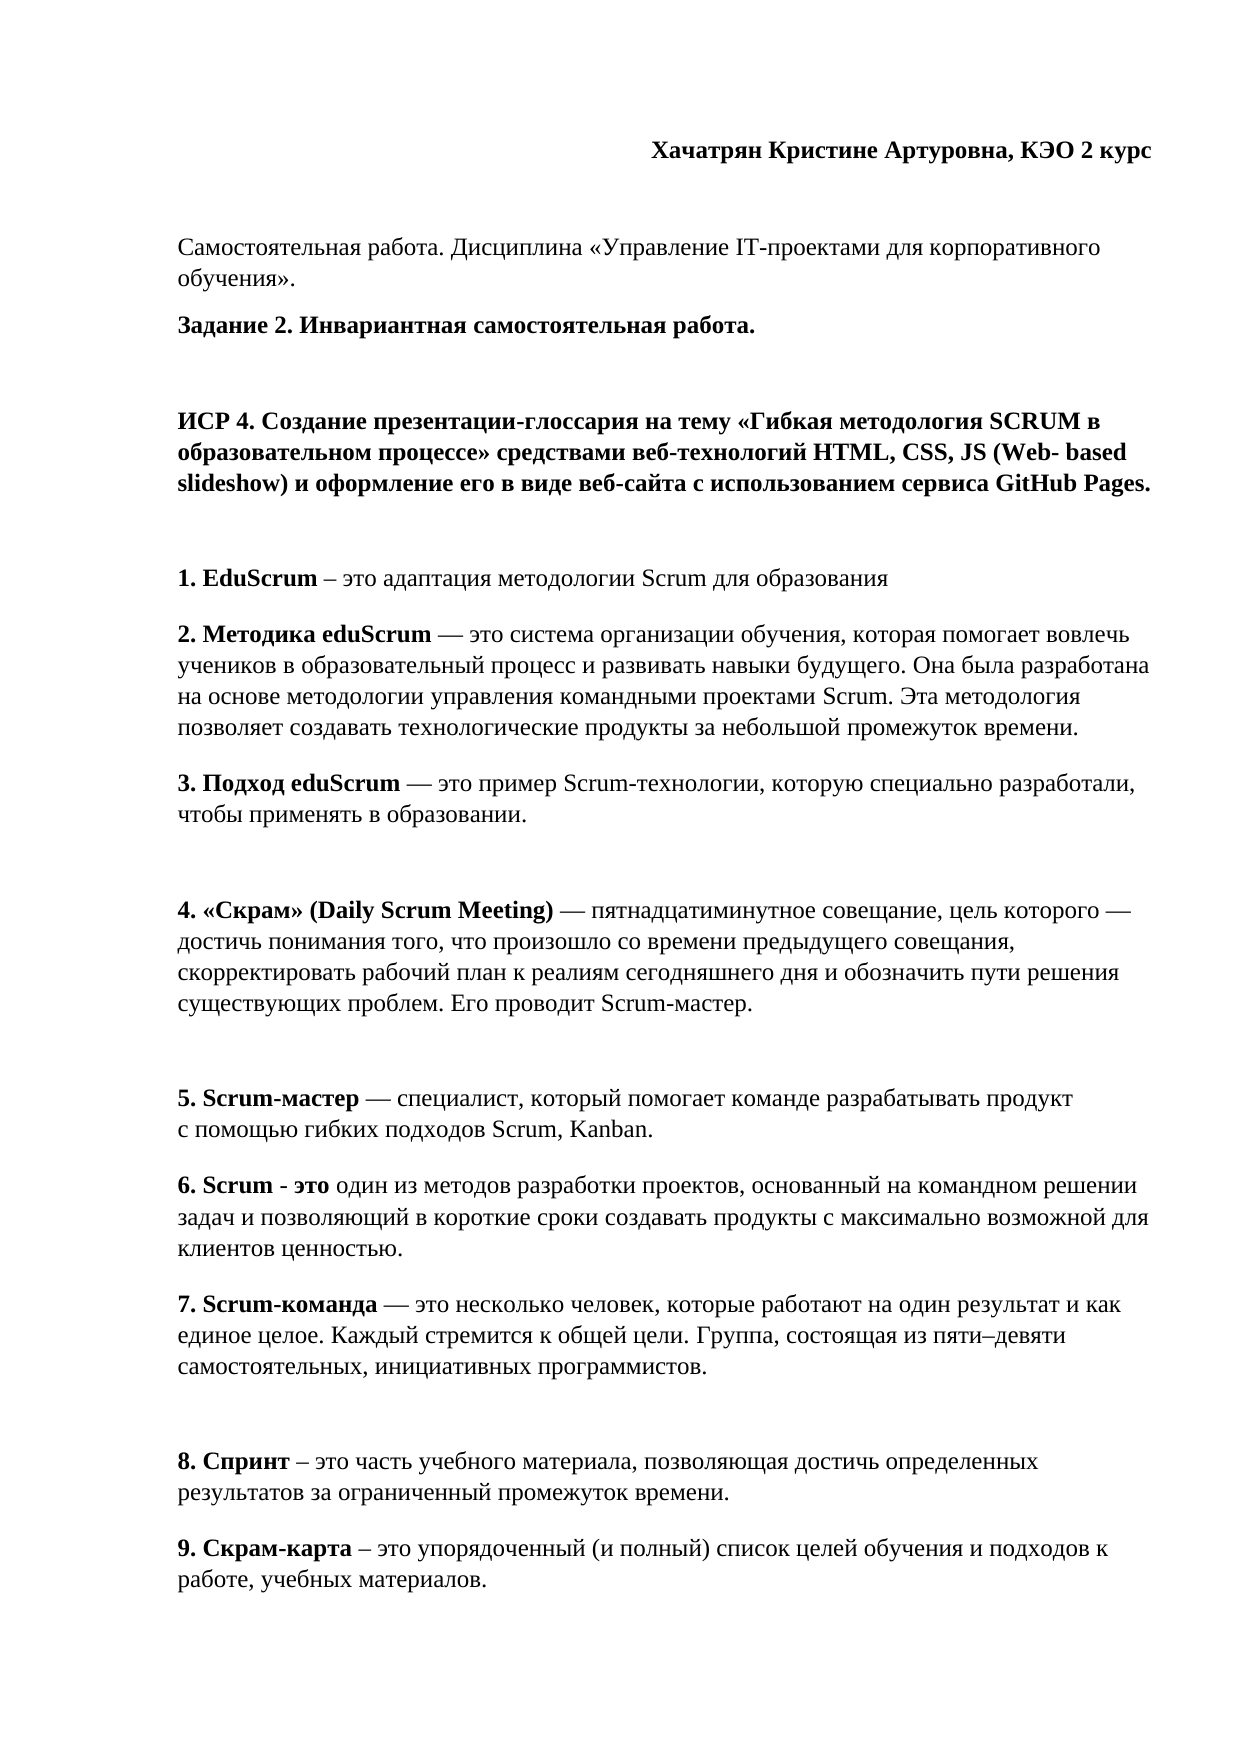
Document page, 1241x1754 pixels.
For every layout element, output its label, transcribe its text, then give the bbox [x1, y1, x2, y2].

text 7. Scrum-команда — это несколько человек, которые работают на один результат и как единое целое. Каждый стремится к общей цели. Группа, состоящая из пяти–девяти самостоятельных, инициативных программистов. [177, 1289, 1152, 1379]
text 5. Scrum-мастер — специалист, который помогает команде разрабатывать продукт с помощью гибких подходов Scrum, Kanban. [177, 1083, 1152, 1143]
text ИСР 4. Создание презентации-глоссария на тему «Гибкая методология SCRUM в образовательном процессе» средствами веб-технологий HTML, CSS, JS (Web- based slideshow) и оформление его в виде веб-сайта с использованием сервиса GitHub Pages. [177, 406, 1152, 497]
text 1. EduScrum – это адаптация методологии Scrum для образования [177, 563, 1152, 592]
text 6. Scrum - это один из методов разработки проектов, основанный на командном решении задач и позволяющий в короткие сроки создавать продукты с максимально возможной для клиентов ценностью. [177, 1171, 1152, 1261]
text Самостоятельная работа. Дисциплина «Управление IT-проектами для корпоративного обучения». [177, 232, 1152, 291]
text Задание 2. Инвариантная самостоятельная работа. [177, 310, 1152, 339]
text 2. Методика eduScrum — это система организации обучения, которая помогает вовлечь учеников в образовательный процесс и развивать навыки будущего. Она была разработана на основе методологии управления командными проектами Scrum. Эта методология позволяет создавать технологические продукты за небольшой промежуток времени. [177, 619, 1152, 741]
text 8. Спринт – это часть учебного материала, позволяющая достичь определенных результатов за ограниченный промежуток времени. [177, 1446, 1152, 1506]
text Хачатрян Кристине Артуровна, КЭО 2 курс [177, 136, 1152, 164]
text 4. «Скрам» (Daily Scrum Meeting) — пятнадцатиминутное совещание, цель которого — достичь понимания того, что произошло со времени предыдущего совещания, скорректировать рабочий план к реалиям сегодняшнего дня и обозначить пути решения существующих проблем. Его проводит Scrum-мастер. [177, 895, 1152, 1017]
text 3. Подход eduScrum — это пример Scrum-технологии, которую специально разработали, чтобы применять в образовании. [177, 768, 1152, 828]
text 9. Скрам-карта – это упорядоченный (и полный) список целей обучения и подходов к работе, учебных материалов. [177, 1533, 1152, 1593]
